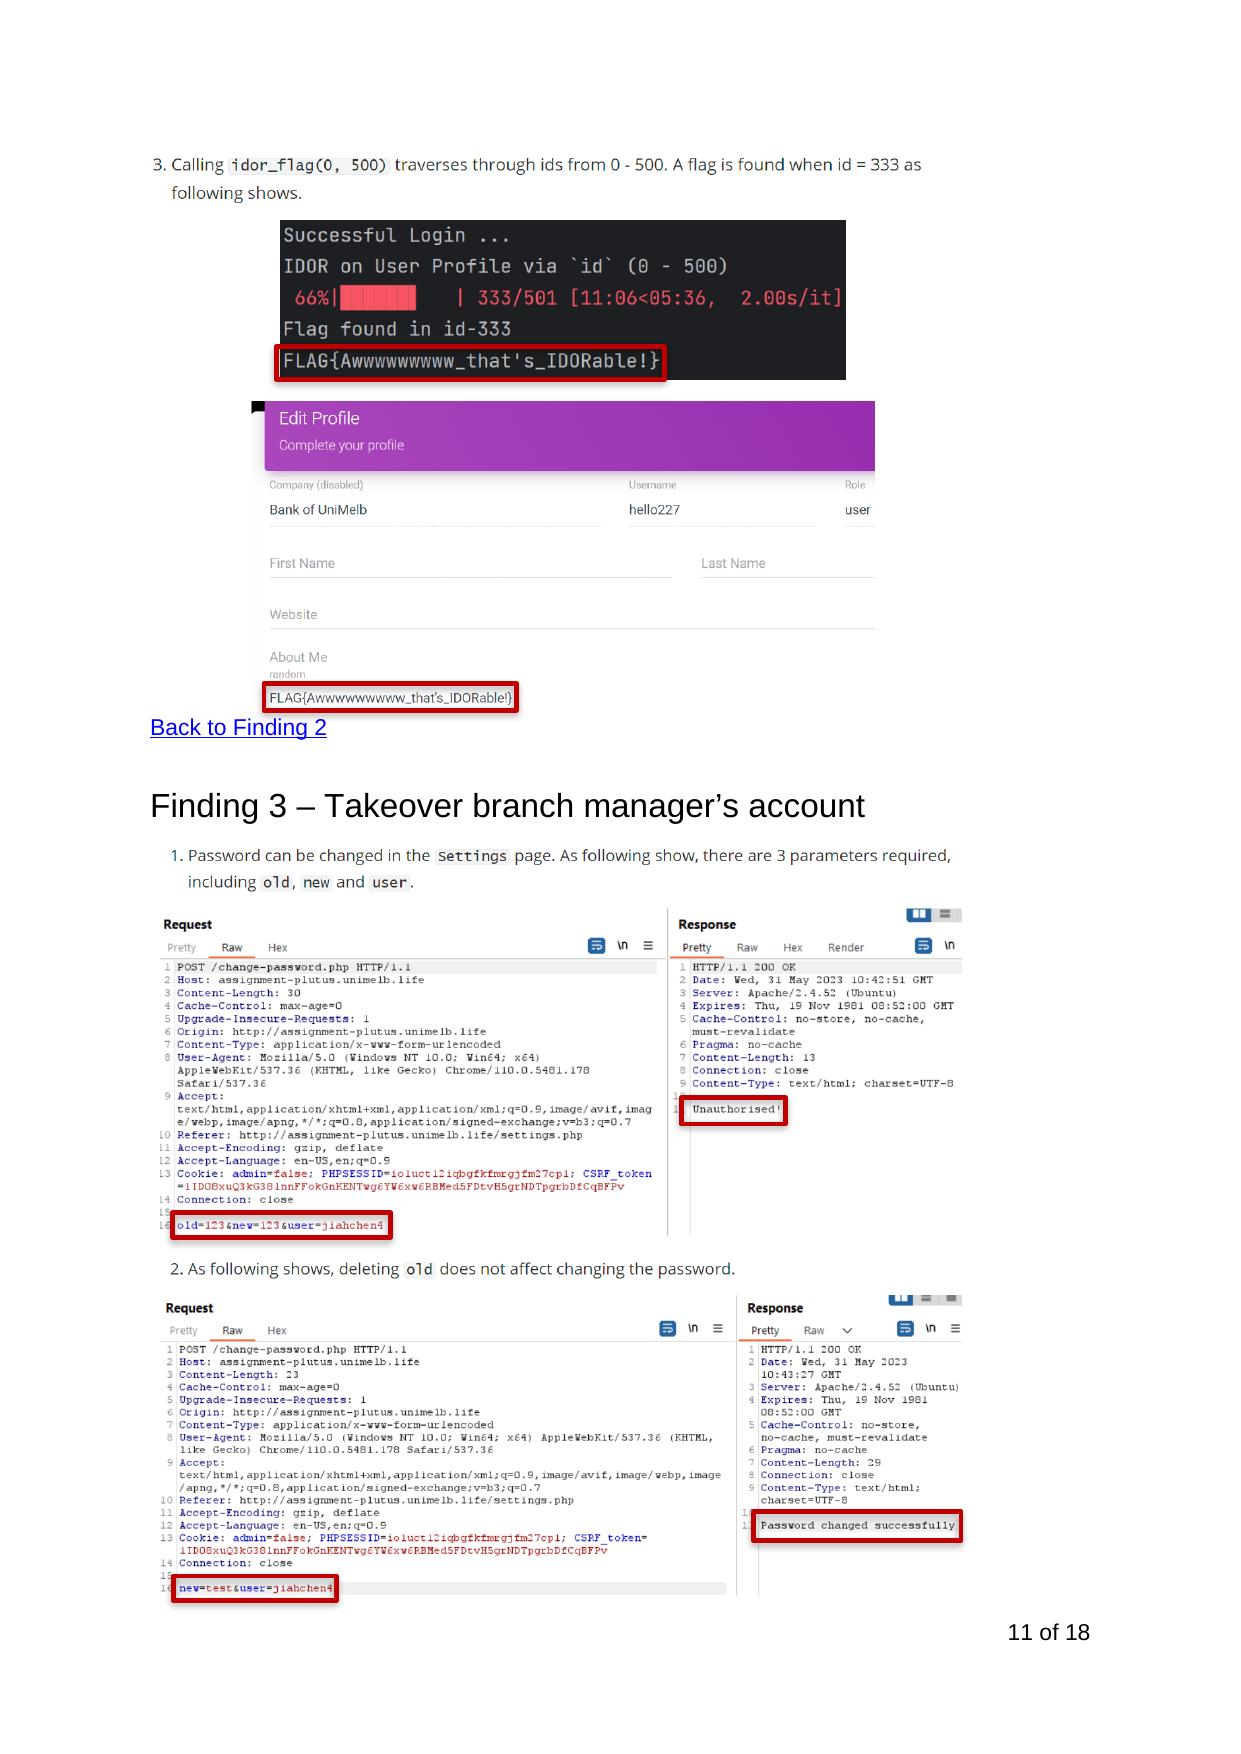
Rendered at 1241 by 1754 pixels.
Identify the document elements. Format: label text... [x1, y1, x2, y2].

picture [266, 686, 514, 708]
picture [150, 842, 966, 1600]
picture [150, 150, 923, 711]
subtitle Finding 3 – Takeover branch manager’s account [150, 786, 1090, 825]
picture [176, 1578, 334, 1598]
text Back to Finding 2 [150, 714, 1090, 741]
